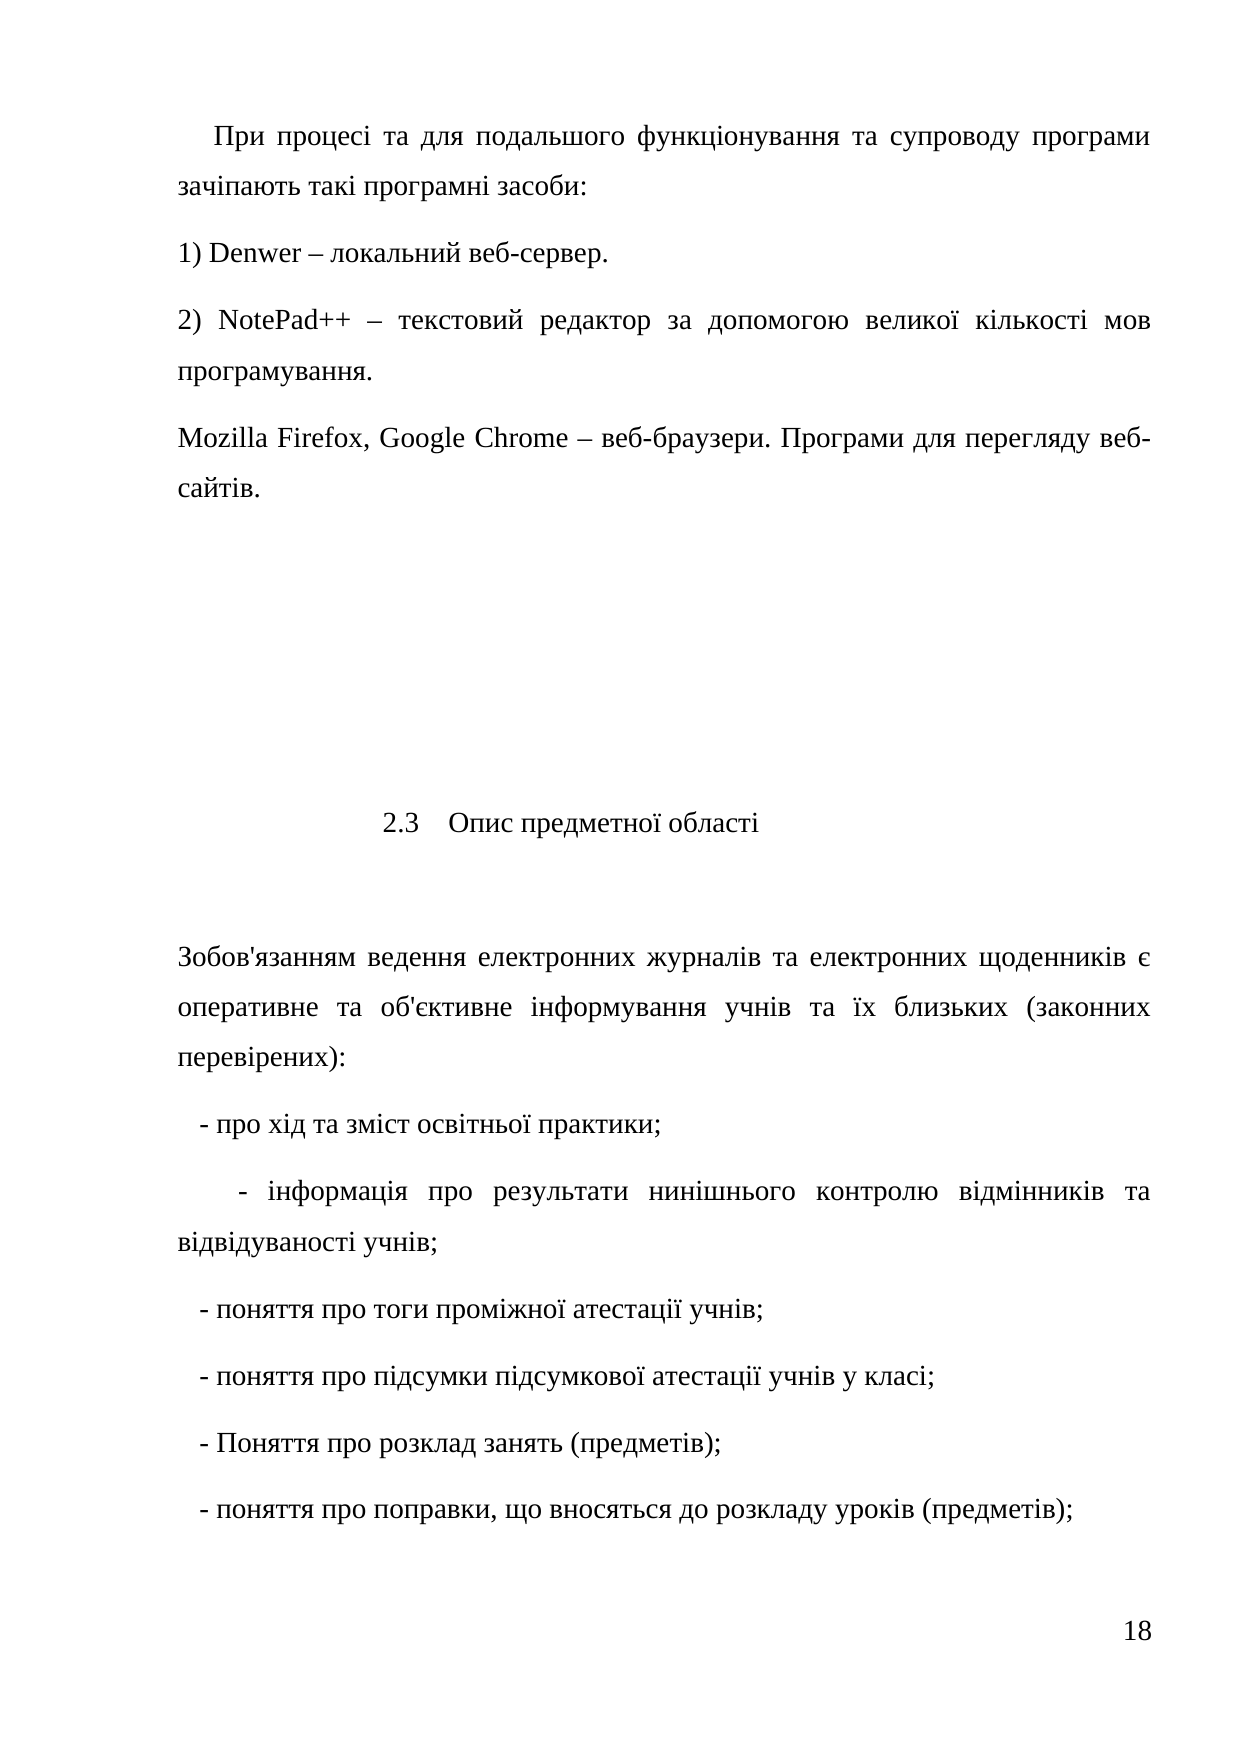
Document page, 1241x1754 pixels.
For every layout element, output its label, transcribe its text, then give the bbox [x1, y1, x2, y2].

text 1) Denwer – локальний веб-сервер. [177, 235, 1152, 269]
text - поняття про поправки, що вносяться до розкладу уроків (предметів); [177, 1492, 1152, 1525]
text При процесі та для подальшого функціонування та супроводу програми зачіпають такі програмні засоби: [177, 118, 1152, 202]
text Зобов'язанням ведення електронних журналів та електронних щоденників є оперативне та об'єктивне інформування учнів та їх близьких (законних перевірених): [177, 939, 1152, 1073]
text Mozilla Firefox, Google Chrome – веб-браузери. Програми для перегляду веб-сайтів. [177, 420, 1152, 503]
text - про хід та зміст освітньої практики; [177, 1106, 1152, 1140]
text - Поняття про розклад занять (предметів); [177, 1425, 1152, 1458]
text - поняття про тоги проміжної атестації учнів; [177, 1291, 1152, 1324]
text - інформація про результати нинішнього контролю відмінників та відвідуваності учнів; [177, 1173, 1152, 1257]
text 2) NotePad++ – текстовий редактор за допомогою великої кількості мов програмування. [177, 302, 1152, 386]
text - поняття про підсумки підсумкової атестації учнів у класі; [177, 1358, 1152, 1391]
text 2.3 Опис предметної області [177, 805, 1152, 838]
